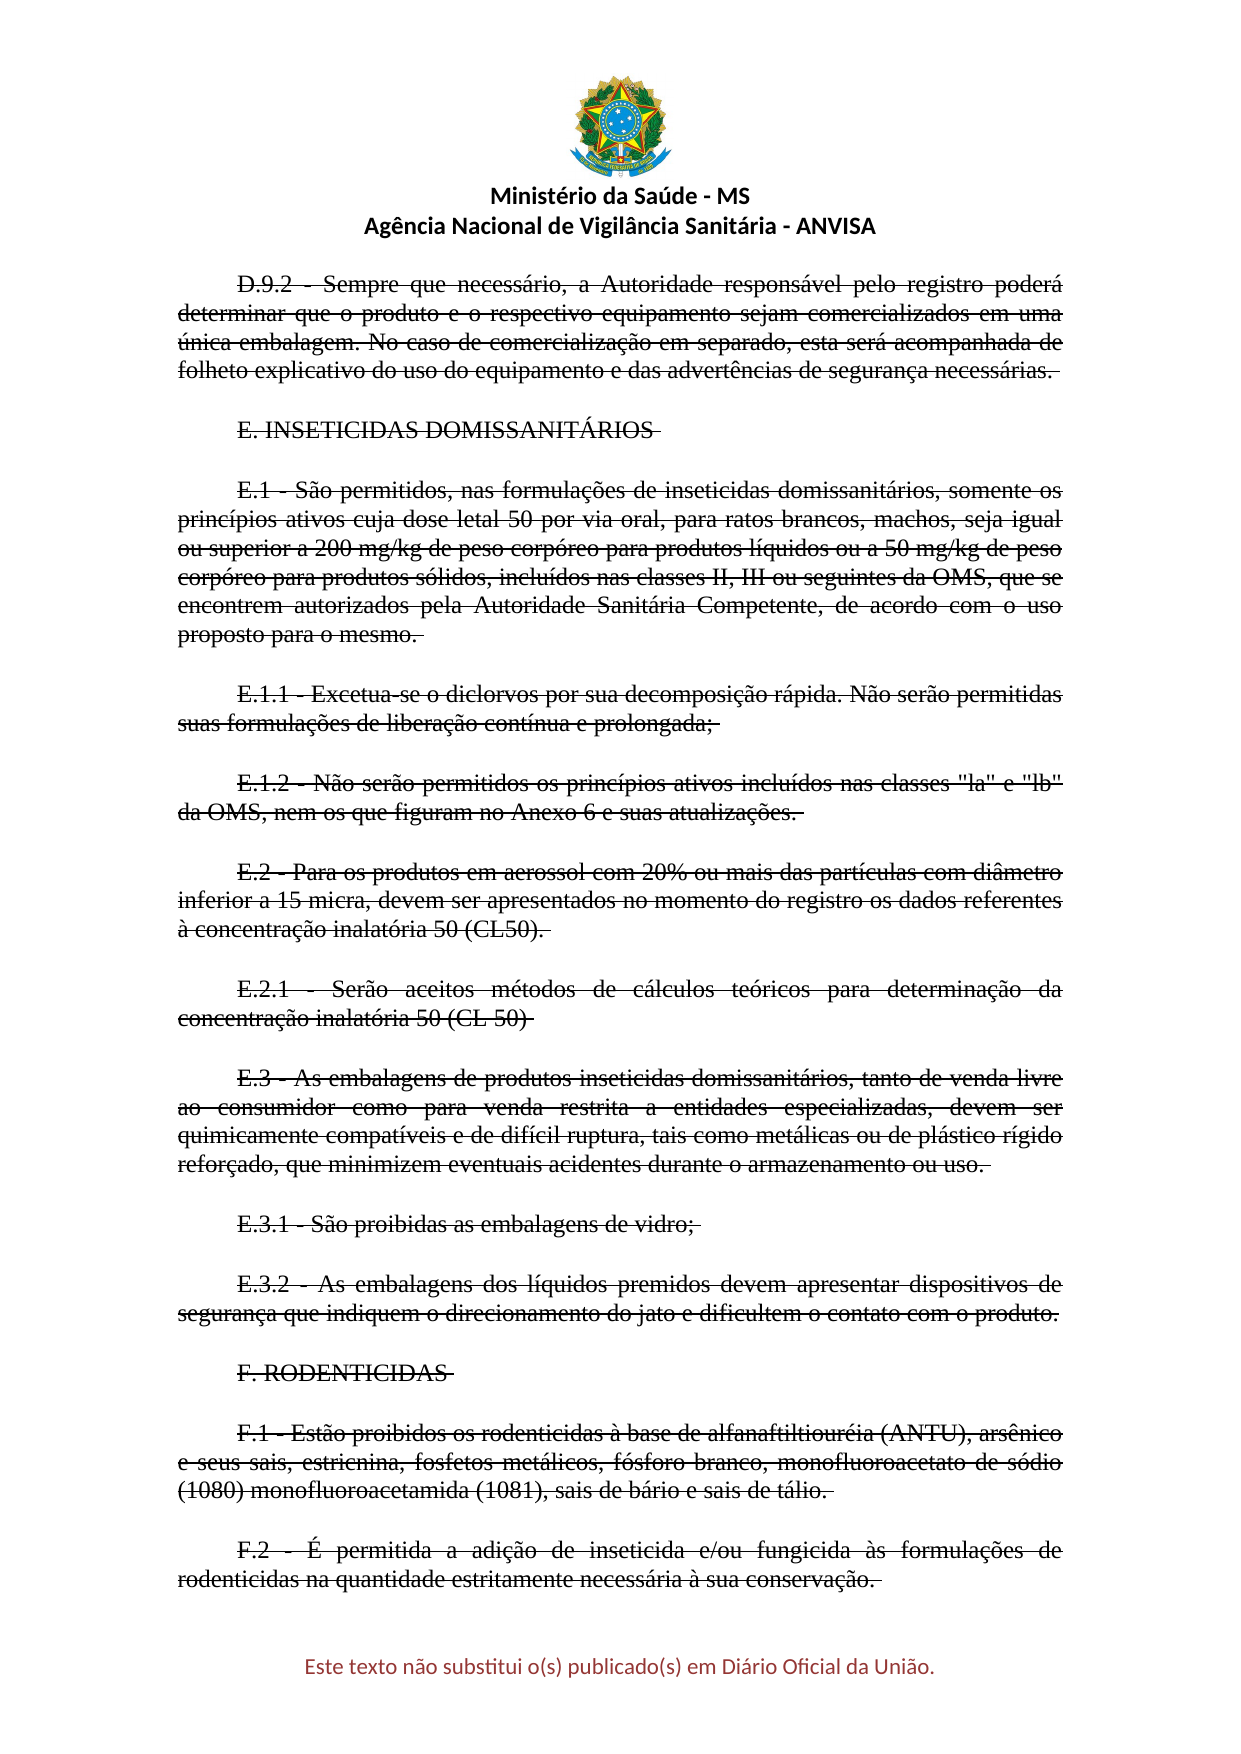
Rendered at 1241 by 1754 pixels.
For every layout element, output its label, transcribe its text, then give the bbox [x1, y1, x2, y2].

text E.1.1 - Excetua-se o diclorvos por sua decomposição rápida. Não serão permitidas suas formulações de liberação contínua e prolongada; [177, 679, 1063, 737]
text F.2 - É permitida a adição de inseticida e/ou fungicida às formulações de rodenticidas na quantidade estritamente necessária à sua conservação. [177, 1535, 1063, 1593]
text E.3 - As embalagens de produtos inseticidas domissanitários, tanto de venda livre ao consumidor como para venda restrita a entidades especializadas, devem ser quimicamente compatíveis e de difícil ruptura, tais como metálicas ou de plástico rígido reforçado, que minimizem eventuais acidentes durante o armazenamento ou uso. [177, 1063, 1063, 1107]
picture [566, 73, 674, 180]
text E. INSETICIDAS DOMISSANITÁRIOS [177, 415, 1063, 444]
text E.3 - As embalagens de produtos inseticidas domissanitários, tanto de venda livre ao consumidor como para venda restrita a entidades especializadas, devem ser quimicamente compatíveis e de difícil ruptura, tais como metálicas ou de plástico rígido reforçado, que minimizem eventuais acidentes durante o armazenamento ou uso. [177, 1137, 1063, 1178]
text E.2 - Para os produtos em aerossol com 20% ou mais das partículas com diâmetro inferior a 15 micra, devem ser apresentados no momento do registro os dados referentes à concentração inalatória 50 (CL50). [177, 857, 1063, 901]
text F.1 - Estão proibidos os rodenticidas à base de alfanaftiltiouréia (ANTU), arsênico e seus sais, estricnina, fosfetos metálicos, fósforo branco, monofluoroacetato de sódio (1080) monofluoroacetamida (1081), sais de bário e sais de tálio. [177, 1463, 1063, 1504]
text F.1 - Estão proibidos os rodenticidas à base de alfanaftiltiouréia (ANTU), arsênico e seus sais, estricnina, fosfetos metálicos, fósforo branco, monofluoroacetato de sódio (1080) monofluoroacetamida (1081), sais de bário e sais de tálio. [177, 1418, 1063, 1462]
text E.2 - Para os produtos em aerossol com 20% ou mais das partículas com diâmetro inferior a 15 micra, devem ser apresentados no momento do registro os dados referentes à concentração inalatória 50 (CL50). [177, 902, 1063, 943]
text E.3.1 - São proibidas as embalagens de vidro; [177, 1209, 1063, 1238]
text E.3.2 - As embalagens dos líquidos premidos devem apresentar dispositivos de segurança que indiquem o direcionamento do jato e dificultem o contato com o produto. [177, 1269, 1063, 1327]
text E.1 - São permitidos, nas formulações de inseticidas domissanitários, somente os princípios ativos cuja dose letal 50 por via oral, para ratos brancos, machos, seja igual ou superior a 200 mg/kg de peso corpóreo para produtos líquidos ou a 50 mg/kg de peso corpóreo para produtos sólidos, incluídos nas classes II, III ou seguintes da OMS, que se encontrem autorizados pela Autoridade Sanitária Competente, de acordo com o uso proposto para o mesmo. [177, 521, 1063, 577]
text E.3 - As embalagens de produtos inseticidas domissanitários, tanto de venda livre ao consumidor como para venda restrita a entidades especializadas, devem ser quimicamente compatíveis e de difícil ruptura, tais como metálicas ou de plástico rígido reforçado, que minimizem eventuais acidentes durante o armazenamento ou uso. [177, 1108, 1063, 1136]
text E.1 - São permitidos, nas formulações de inseticidas domissanitários, somente os princípios ativos cuja dose letal 50 por via oral, para ratos brancos, machos, seja igual ou superior a 200 mg/kg de peso corpóreo para produtos líquidos ou a 50 mg/kg de peso corpóreo para produtos sólidos, incluídos nas classes II, III ou seguintes da OMS, que se encontrem autorizados pela Autoridade Sanitária Competente, de acordo com o uso proposto para o mesmo. [177, 475, 1063, 520]
text E.2.1 - Serão aceitos métodos de cálculos teóricos para determinação da concentração inalatória 50 (CL 50) [177, 974, 1063, 1032]
text D.9.2 - Sempre que necessário, a Autoridade responsável pelo registro poderá determinar que o produto e o respectivo equipamento sejam comercializados em uma única embalagem. No caso de comercialização em separado, esta será acompanhada de folheto explicativo do uso do equipamento e das advertências de segurança necessárias. [177, 314, 1063, 342]
text D.9.2 - Sempre que necessário, a Autoridade responsável pelo registro poderá determinar que o produto e o respectivo equipamento sejam comercializados em uma única embalagem. No caso de comercialização em separado, esta será acompanhada de folheto explicativo do uso do equipamento e das advertências de segurança necessárias. [177, 343, 1063, 384]
text D.9.2 - Sempre que necessário, a Autoridade responsável pelo registro poderá determinar que o produto e o respectivo equipamento sejam comercializados em uma única embalagem. No caso de comercialização em separado, esta será acompanhada de folheto explicativo do uso do equipamento e das advertências de segurança necessárias. [177, 269, 1063, 313]
text E.1 - São permitidos, nas formulações de inseticidas domissanitários, somente os princípios ativos cuja dose letal 50 por via oral, para ratos brancos, machos, seja igual ou superior a 200 mg/kg de peso corpóreo para produtos líquidos ou a 50 mg/kg de peso corpóreo para produtos sólidos, incluídos nas classes II, III ou seguintes da OMS, que se encontrem autorizados pela Autoridade Sanitária Competente, de acordo com o uso proposto para o mesmo. [177, 607, 1063, 648]
text E.1.2 - Não serão permitidos os princípios ativos incluídos nas classes "la" e "lb" da OMS, nem os que figuram no Anexo 6 e suas atualizações. [177, 768, 1063, 825]
text F. RODENTICIDAS [177, 1358, 1063, 1387]
